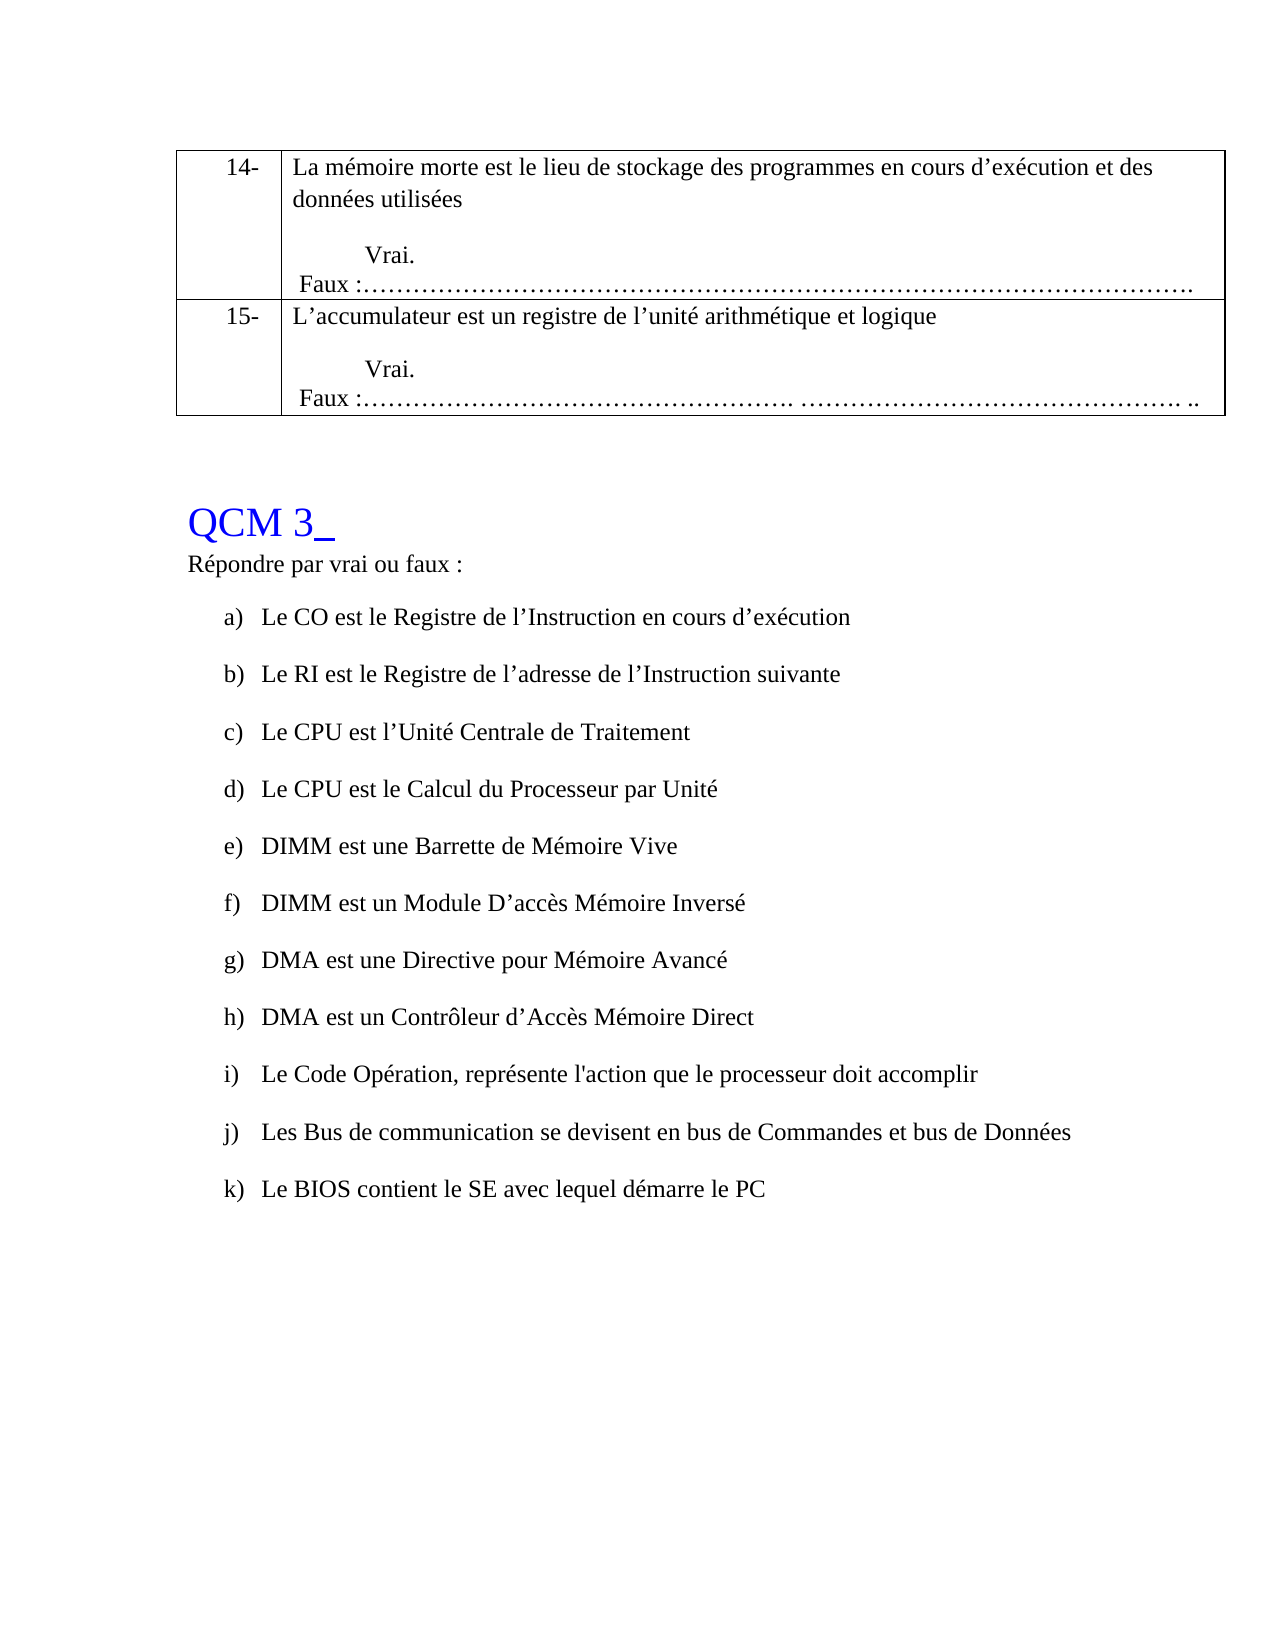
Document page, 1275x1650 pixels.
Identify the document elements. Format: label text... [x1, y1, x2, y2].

table_cell [177, 151, 281, 299]
text Répondre par vrai ou faux : [187, 549, 1125, 577]
list Le CPU est le Calcul du Processeur par Unité [224, 774, 1125, 802]
list DMA est un Contrôleur d’Accès Mémoire Direct [224, 1002, 1125, 1031]
list DIMM est une Barrette de Mémoire Vive [224, 831, 1125, 860]
list Le RI est le Registre de l’adresse de l’Instruction suivante [224, 659, 1125, 688]
list Le CPU est l’Unité Centrale de Traitement [224, 717, 1125, 745]
list Les Bus de communication se devisent en bus de Commandes et bus de Données [224, 1117, 1125, 1145]
list Le CO est le Registre de l’Instruction en cours d’exécution [224, 602, 1125, 631]
list Le BIOS contient le SE avec lequel démarre le PC [224, 1174, 1125, 1203]
table_cell [177, 300, 281, 415]
list DMA est une Directive pour Mémoire Avancé [224, 945, 1125, 974]
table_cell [282, 300, 1224, 415]
table_cell La mémoire morte est le lieu de stockage des programmes en cours d’exécution et des données utilisées Vrai. Faux :………………………………………………………………………………………. [282, 151, 1224, 299]
subtitle QCM 3 [188, 497, 1125, 545]
list DIMM est un Module D’accès Mémoire Inversé [224, 888, 1125, 917]
list Le Code Opération, représente l'action que le processeur doit accomplir [224, 1059, 1125, 1088]
